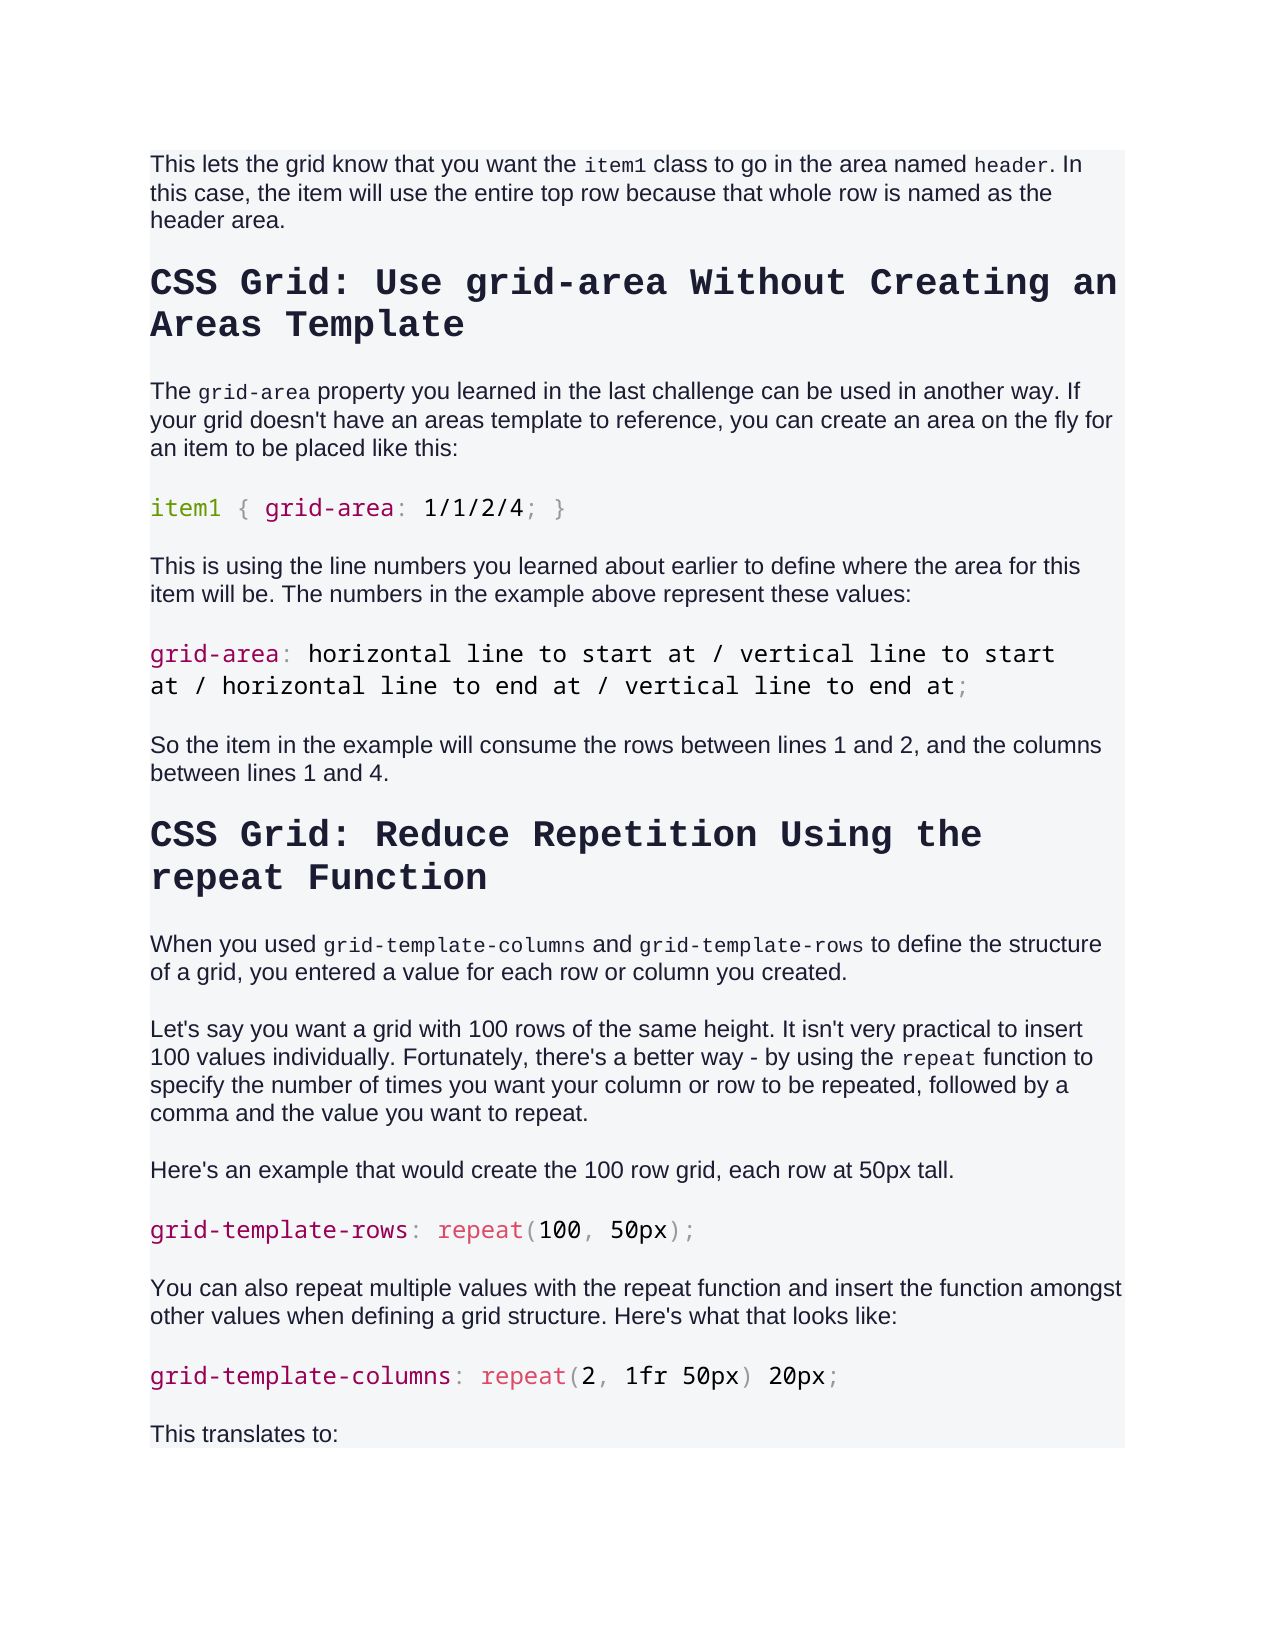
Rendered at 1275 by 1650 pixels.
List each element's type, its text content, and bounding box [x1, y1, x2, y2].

text You can also repeat multiple values with the repeat function and insert the function amongst other values when defining a grid structure. Here's what that looks like: [150, 1274, 1125, 1329]
text Let's say you want a grid with 100 rows of the same height. It isn't very practical to insert 100 values individually. Fortunately, there's a better way - by using the repeat function to specify the number of times you want your column or row to be repeated, followed by a comma and the value you want to repeat. [150, 1015, 1125, 1127]
text grid-area: horizontal line to start at / vertical line to start at / horizontal line to end at / vertical line to end at; [150, 637, 1125, 702]
text This translates to: [150, 1420, 1125, 1448]
text Here's an example that would create the 100 row grid, each row at 50px tall. [150, 1156, 1125, 1183]
text So the item in the example will consume the rows between lines 1 and 2, and the columns between lines 1 and 4. [150, 731, 1125, 786]
text item1 { grid-area: 1/1/2/4; } [150, 490, 1125, 523]
text This lets the grid know that you want the item1 class to go in the area named header. In this case, the item will use the entire top row because that whole row is named as the header area. [150, 150, 1125, 234]
text When you used grid-template-columns and grid-template-rows to define the structure of a grid, you entered a value for each row or column you created. [150, 929, 1125, 986]
text This is using the line numbers you learned about earlier to define where the area for this item will be. The numbers in the example above represent these values: [150, 552, 1125, 607]
subtitle CSS Grid: Reduce Repetition Using the repeat Function [150, 815, 1125, 900]
text The grid-area property you learned in the last challenge can be used in another way. If your grid doesn't have an areas template to reference, you can create an area on the fly for an item to be placed like this: [150, 377, 1125, 461]
subtitle CSS Grid: Use grid-area Without Creating an Areas Template [150, 263, 1125, 348]
text grid-template-rows: repeat(100, 50px); [150, 1212, 1125, 1245]
text grid-template-columns: repeat(2, 1fr 50px) 20px; [150, 1359, 1125, 1391]
